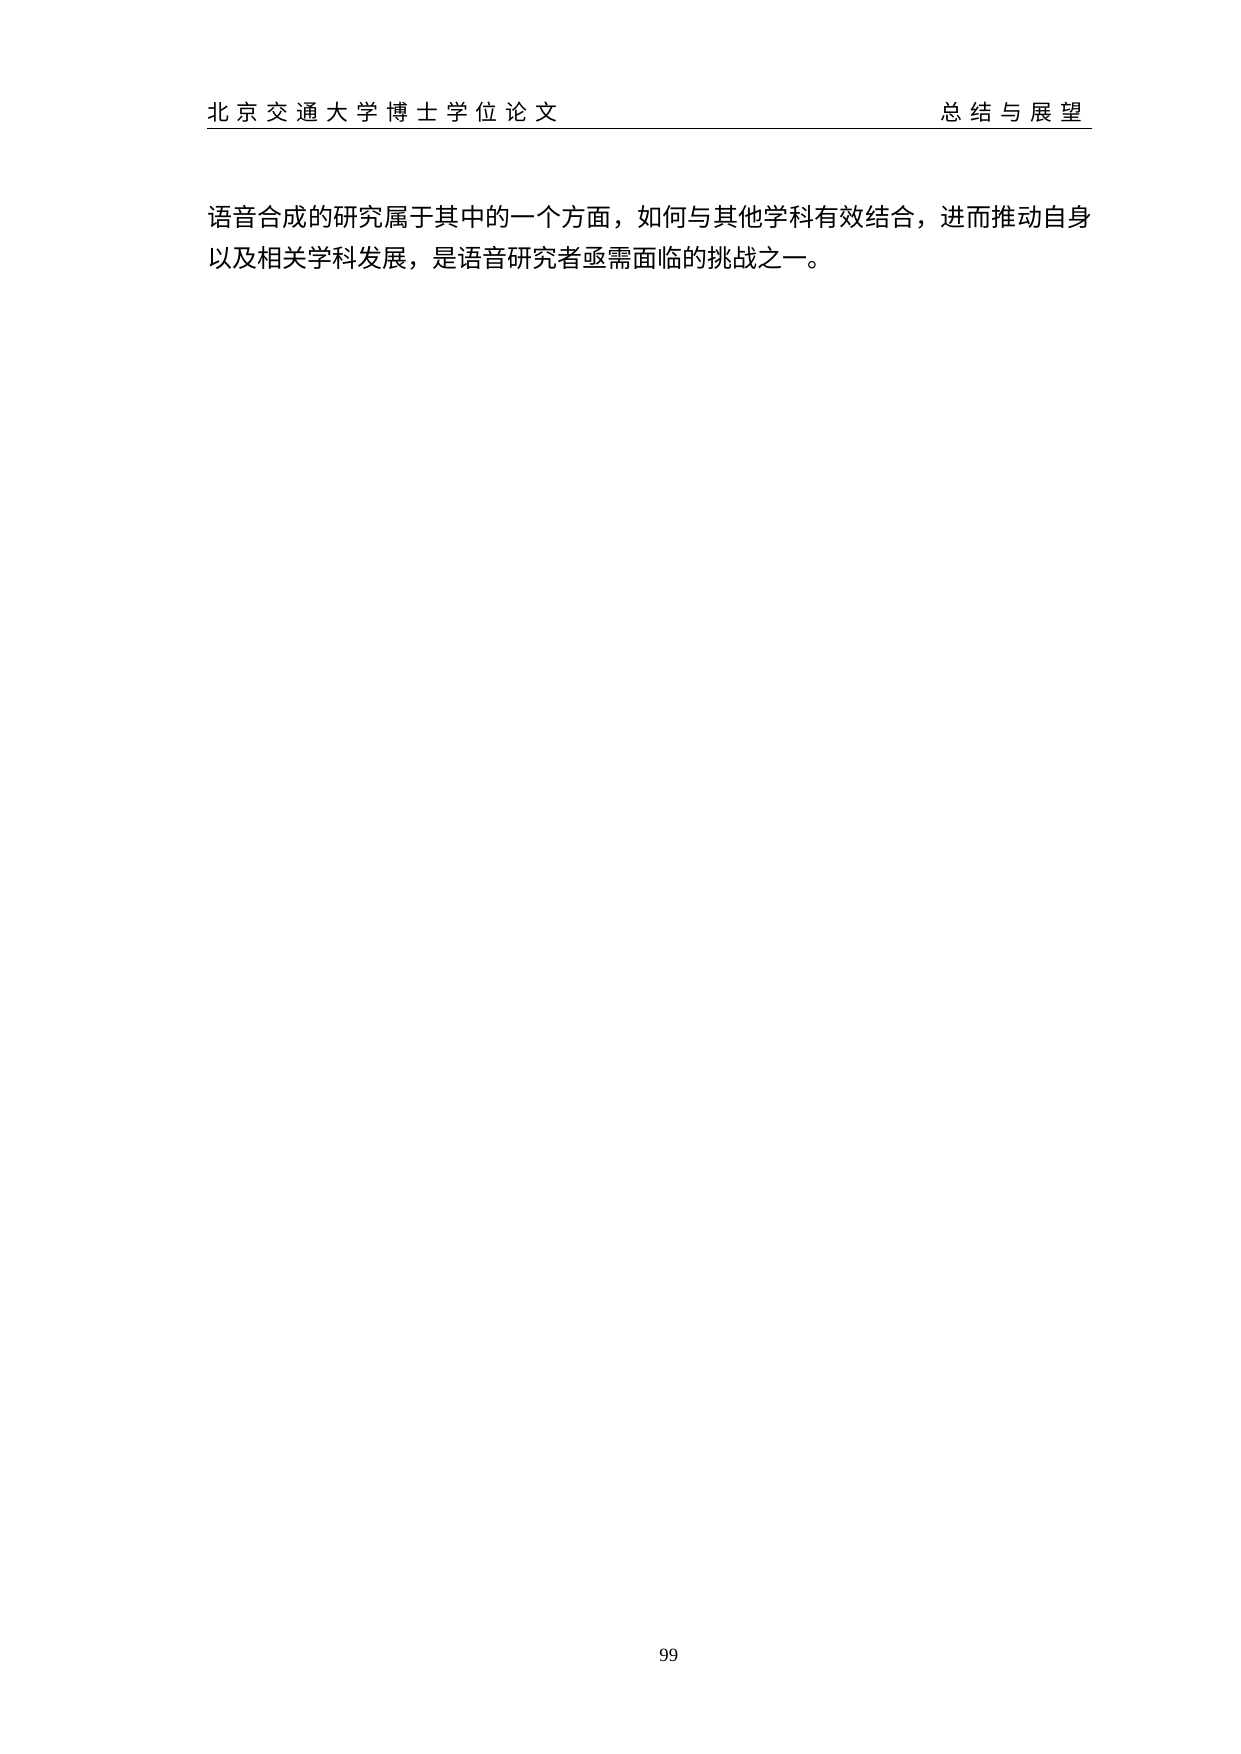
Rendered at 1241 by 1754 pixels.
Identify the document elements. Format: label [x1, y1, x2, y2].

text [207, 193, 1092, 276]
